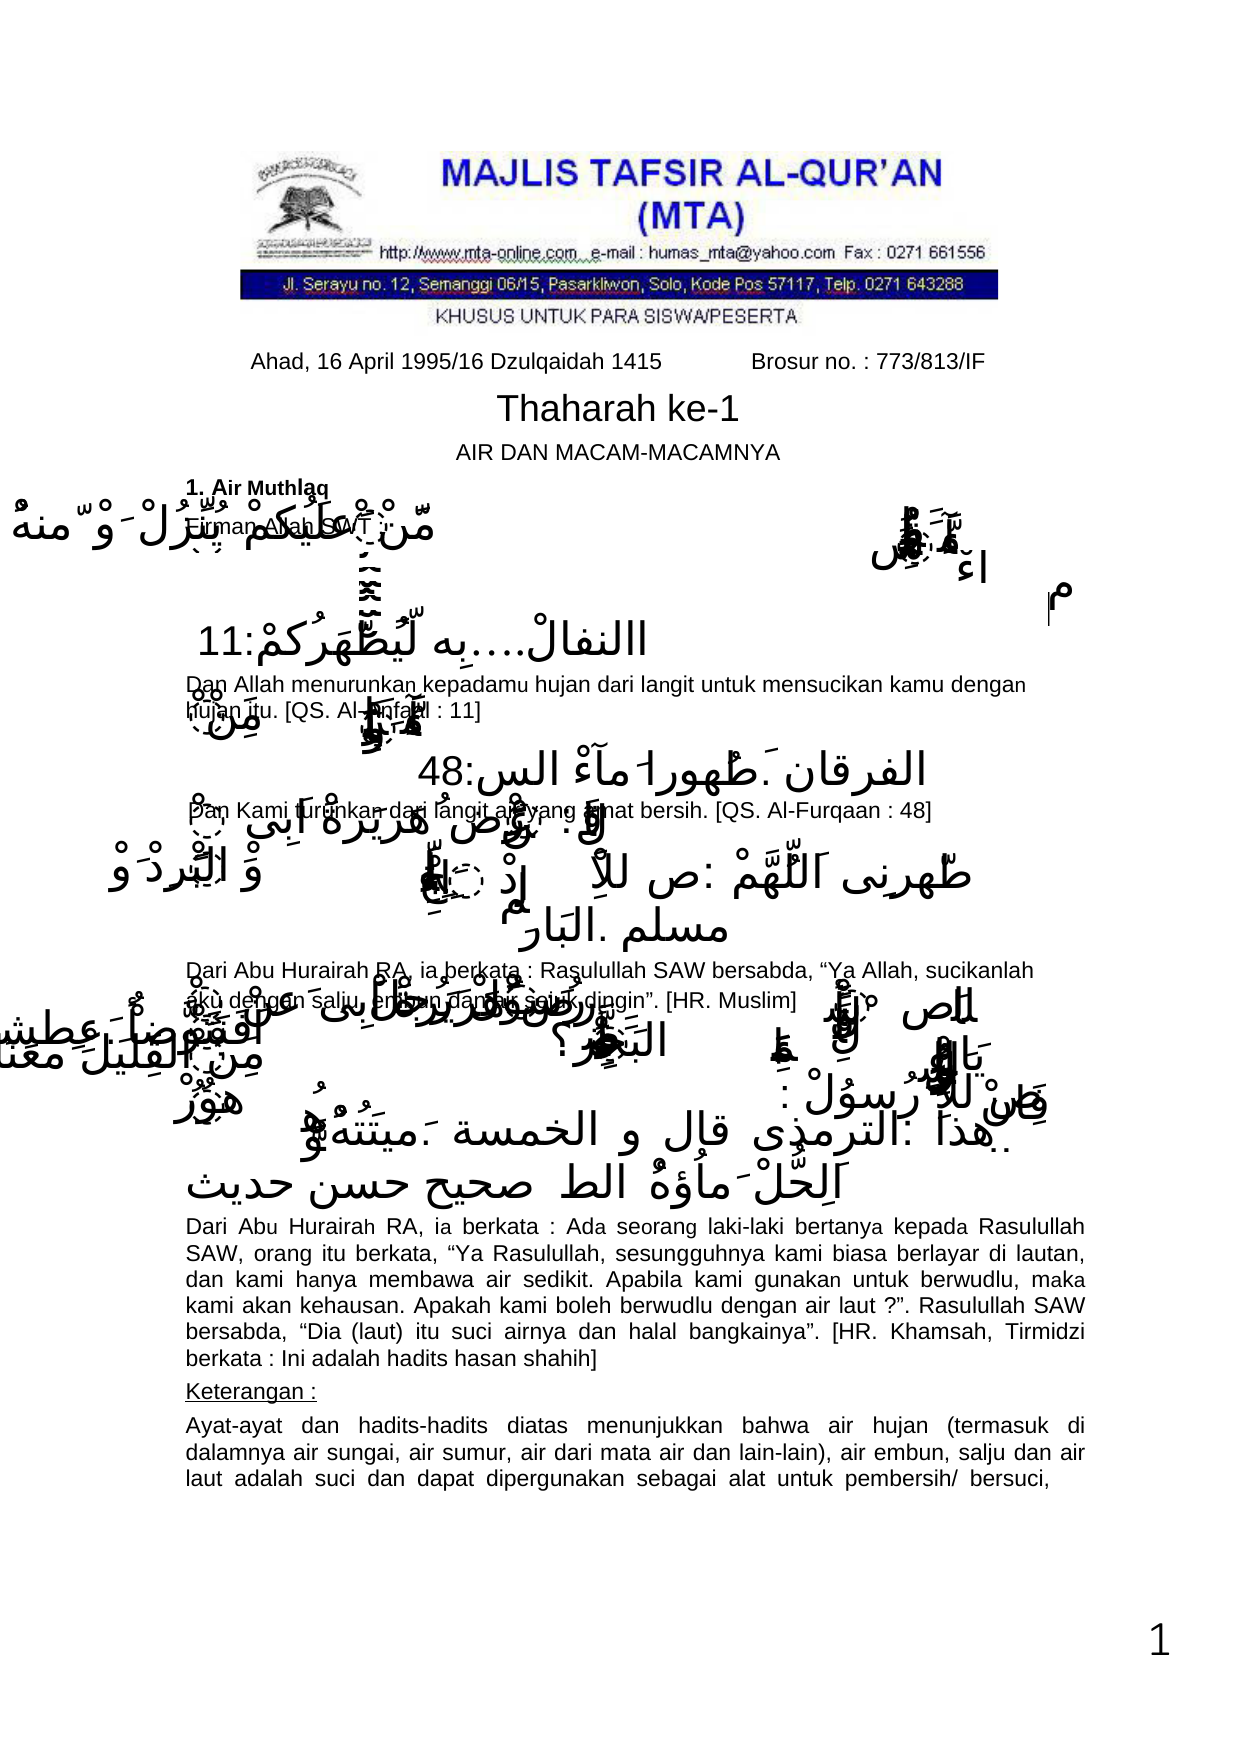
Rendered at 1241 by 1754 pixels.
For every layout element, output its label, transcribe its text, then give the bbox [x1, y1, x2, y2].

text هذا :الترمذى قال و الخمسة .َميتَتُهُْ اَلِحُّلْ َماُؤهُْ الط صحيح حسن حديث [185, 1103, 1085, 1209]
picture [240, 151, 999, 336]
text 11:االنفالْ.…بِه لّيَُطّهَرُكمْ [185, 594, 1081, 671]
text 1. Air Muthlaq Firman Allah SWT : [185, 465, 1015, 543]
text Dari Abu Hurairah RA, ia berkata : Rasulullah SAW bersabda, “Ya Allah, sucikanlah [185, 954, 1081, 984]
text Dan Allah menurunkan kepadamu hujan dari langit untuk mensucikan kamu dengan hujan itu. [QS. Al-Anfaal : 11] [185, 671, 1080, 724]
text AIR DAN MACAM-MACAMNYA [185, 443, 1081, 465]
text مسلم .البَار [185, 888, 1081, 954]
text aku dengan salju, embun dan air sejuk dingin”. [HR. Muslim] [566, 984, 1081, 1015]
text Keterangan : [185, 1382, 1081, 1404]
text aku dengan salju, embun dan air sejuk dingin”. [HR. Muslim] [185, 984, 373, 1015]
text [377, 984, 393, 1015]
text Dari Abu Hurairah RA, ia berkata : Ada seorang laki-laki bertanya kepada Rasulullah SAW, orang itu berkata, “Ya Rasulullah, sesungguhnya kami biasa berlayar di lautan, dan kami hanya membawa air sedikit. Apabila kami gunakan untuk berwudlu, maka kami akan kehausan. Apakah kami boleh berwudlu dengan air laut ?”. Rasulullah SAW bersabda, “Dia (laut) itu suci airnya dan halal bangkainya”. [HR. Khamsah, Tirmidzi berkata : Ini adalah hadits hasan shahih] [185, 1214, 1085, 1371]
text Ahad, 16 April 1995/16 Dzulqaidah 1415 Brosur no. : 773/813/IF Thaharah ke-1 [250, 328, 1015, 432]
text 1 [1147, 1630, 1188, 1662]
text Ayat-ayat dan hadits-hadits diatas menunjukkan bahwa air hujan (termasuk di dalamnya air sungai, air sumur, air dari mata air dan lain-lain), air embun, salju dan air laut adalah suci dan dapat dipergunakan sebagai alat untuk pembersih/ bersuci, [185, 1413, 1085, 1491]
